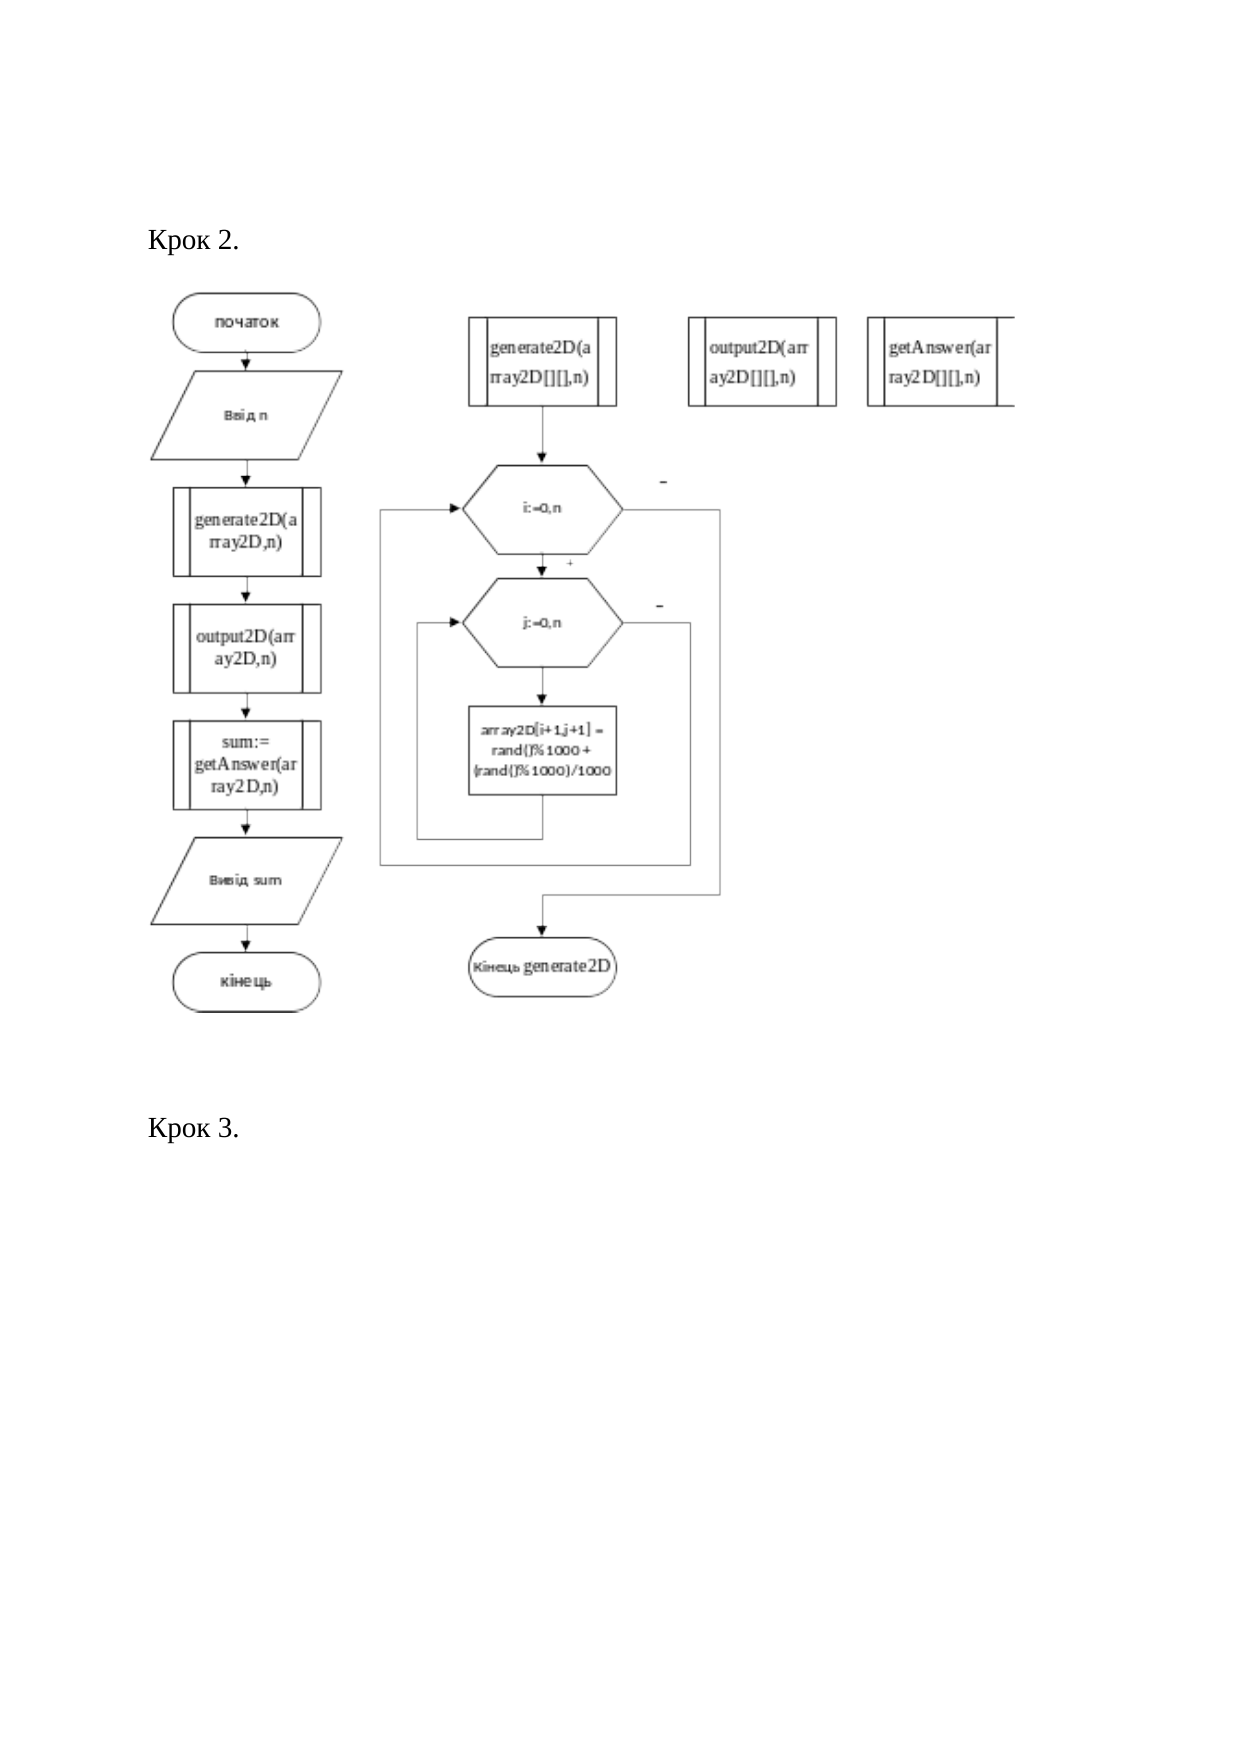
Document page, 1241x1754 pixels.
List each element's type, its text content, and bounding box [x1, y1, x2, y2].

text Крок 2. [148, 222, 1152, 256]
text Крок 3. [148, 1111, 1152, 1144]
